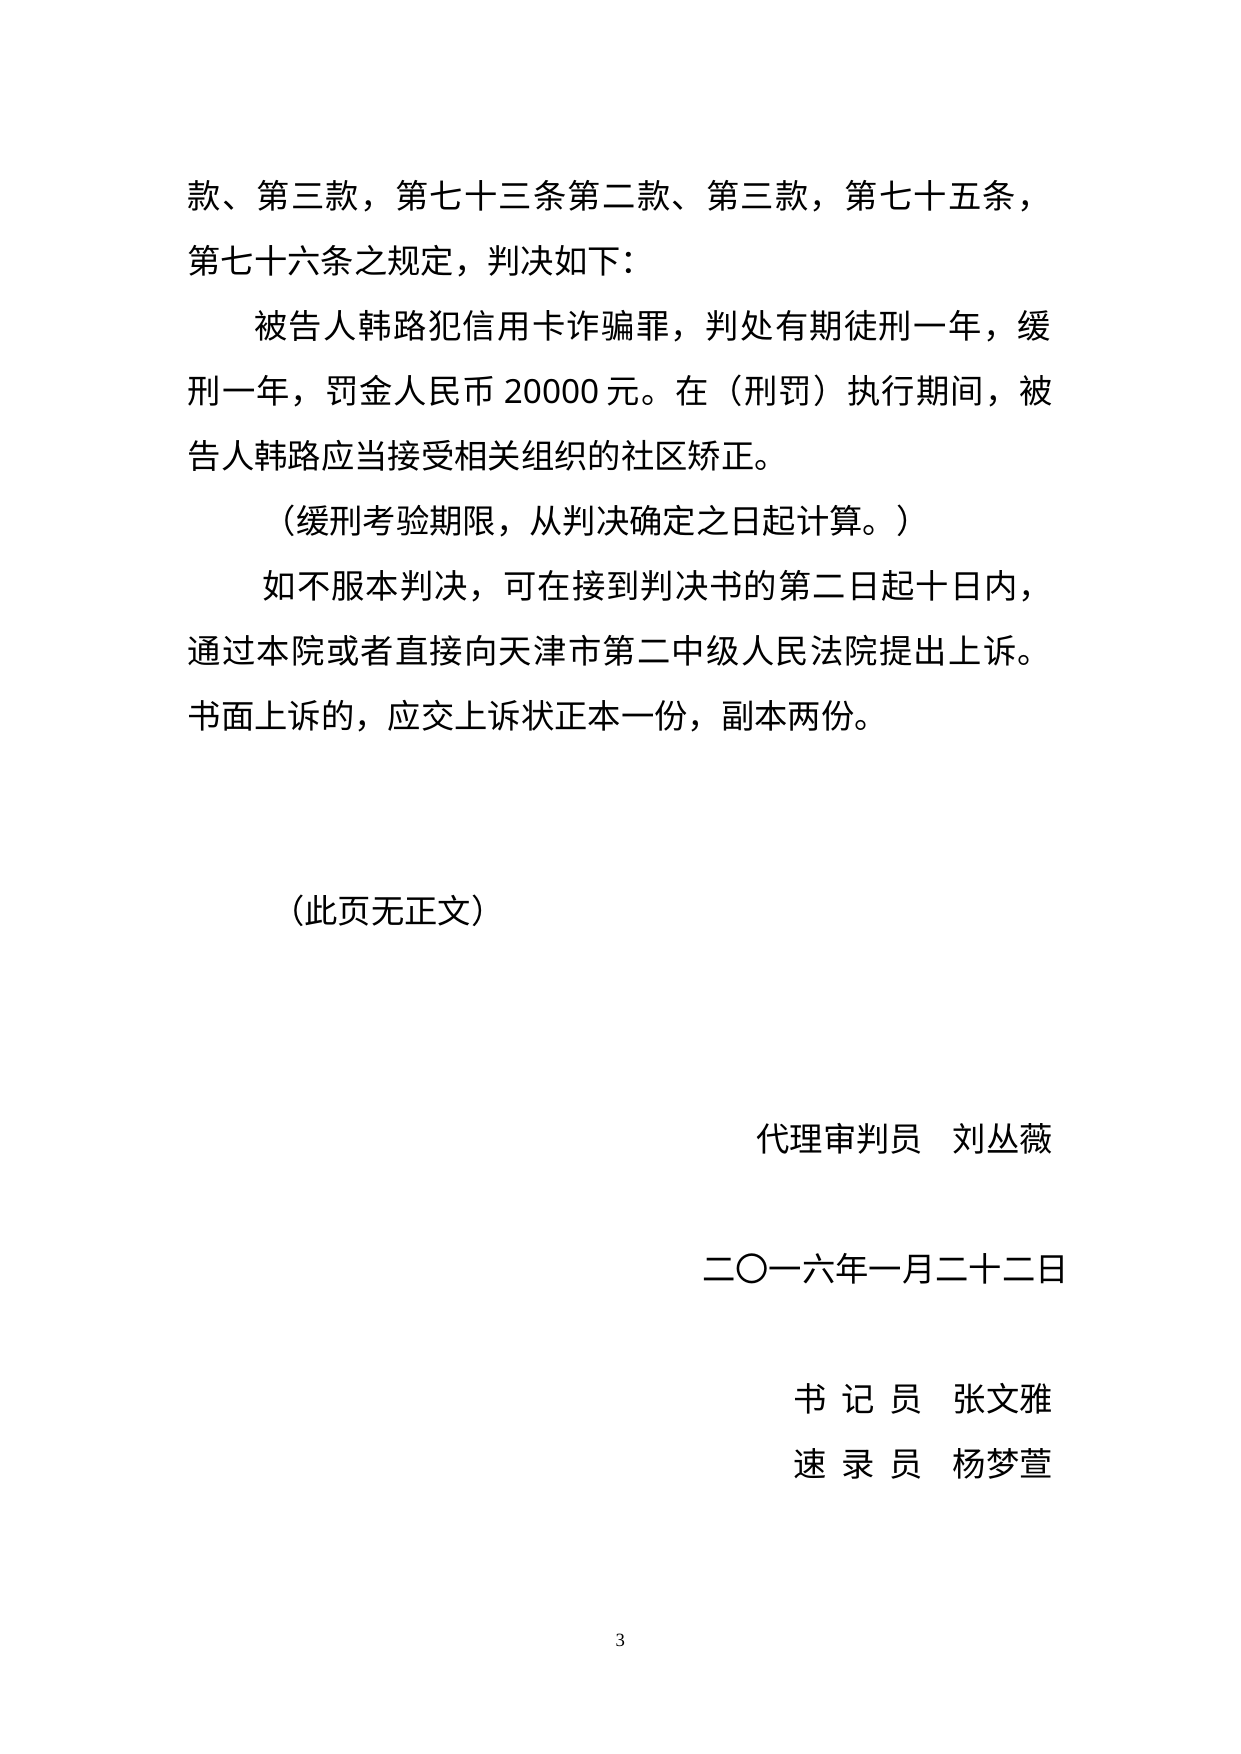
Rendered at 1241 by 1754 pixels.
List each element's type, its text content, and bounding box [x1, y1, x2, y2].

text （此页无正文） [187, 877, 1053, 942]
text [187, 162, 1053, 292]
text 书 记 员 张文雅 [187, 1364, 1053, 1429]
text 代理审判员 刘丛薇 [187, 1104, 1053, 1169]
text 如不服本判决，可在接到判决书的第二日起十日内，通过本院或者直接向天津市第二中级人民法院提出上诉。书面上诉的，应交上诉状正本一份，副本两份。 [187, 552, 1053, 747]
text 速 录 员 杨梦萱 [187, 1429, 1053, 1494]
text （缓刑考验期限，从判决确定之日起计算。） [187, 487, 1053, 552]
text 被告人韩路犯信用卡诈骗罪，判处有期徒刑一年，缓刑一年，罚金人民币20000元。在（刑罚）执行期间，被告人韩路应当接受相关组织的社区矫正。 [187, 292, 1053, 487]
text 二〇一六年一月二十二日 [187, 1234, 1069, 1299]
